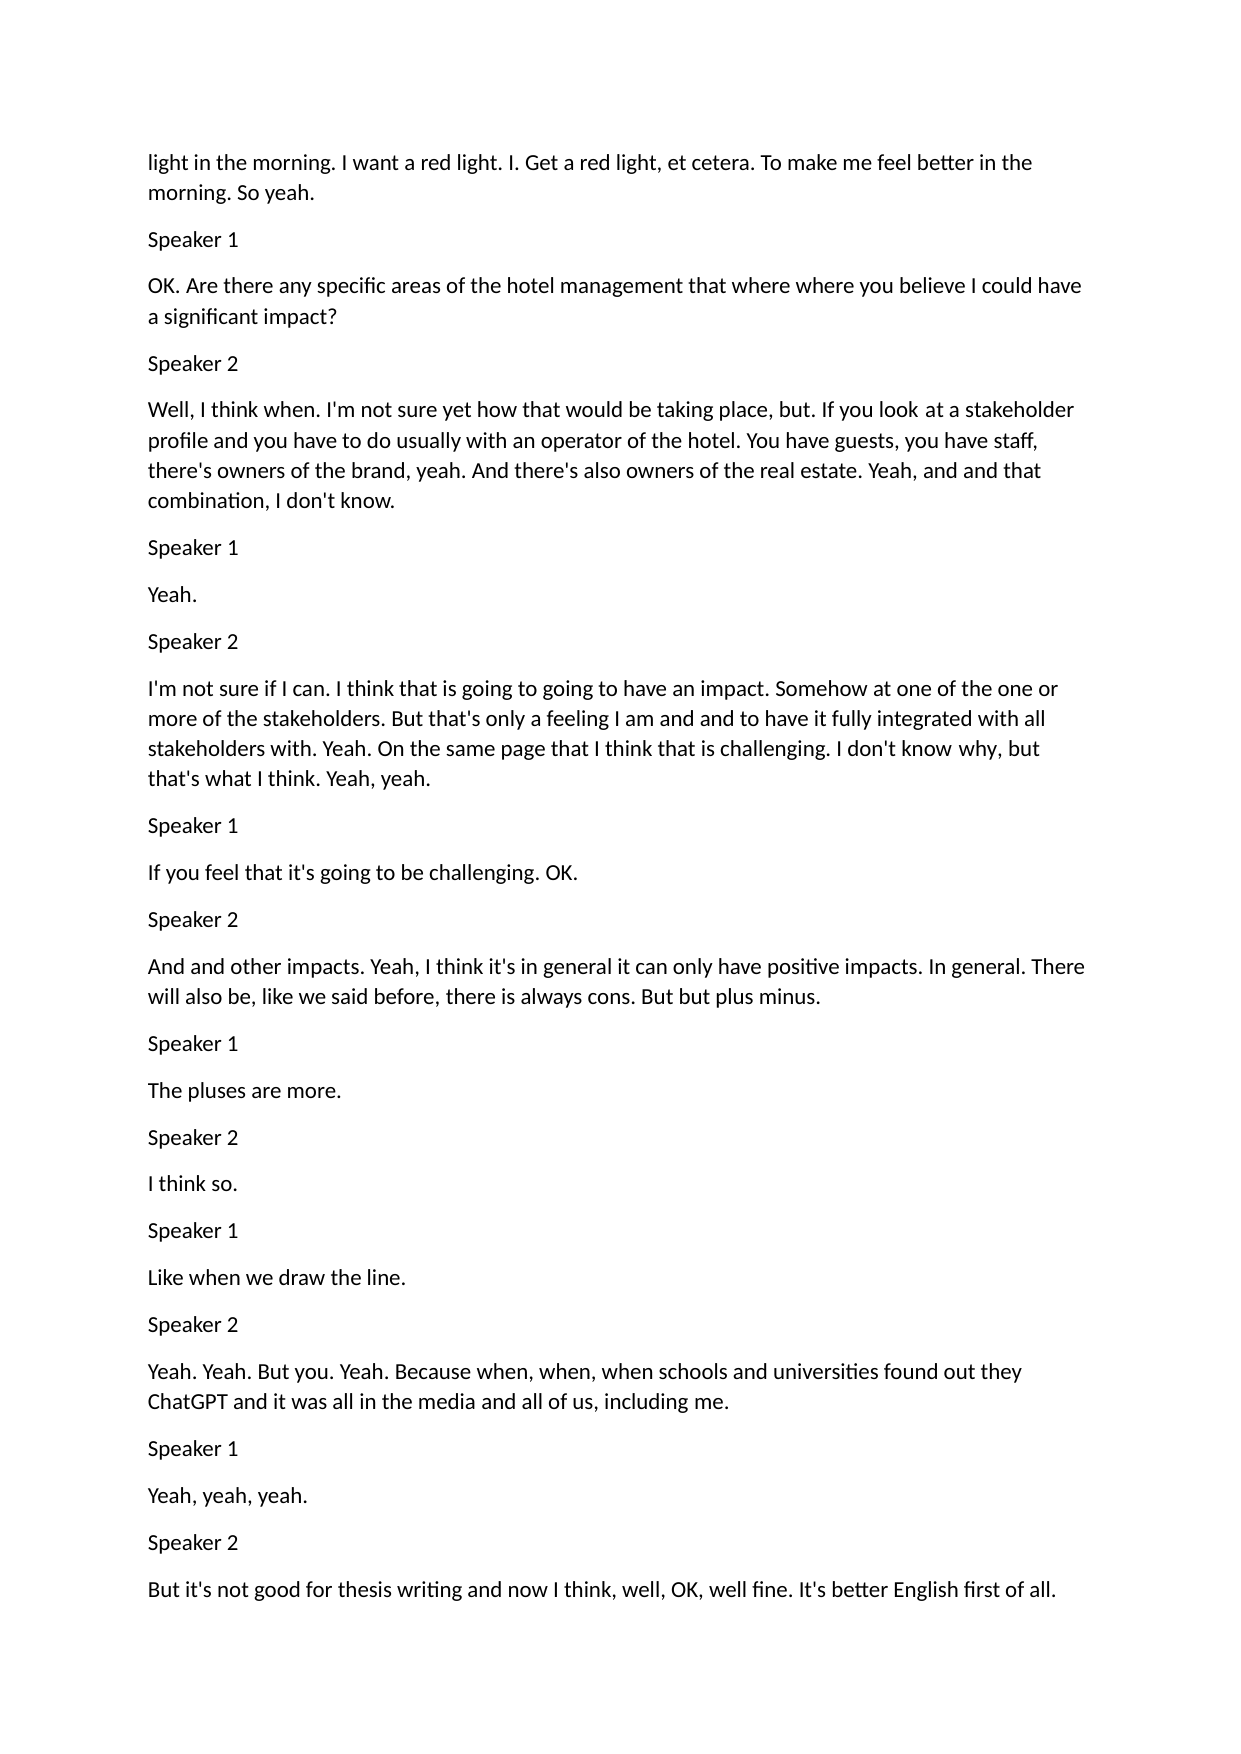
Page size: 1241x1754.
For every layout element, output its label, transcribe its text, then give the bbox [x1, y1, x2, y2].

text Speaker 1 [148, 533, 1093, 561]
text Well, I think when. I'm not sure yet how that would be taking place, but. If you look at a stakeholder profile and you have to do usually with an operator of the hotel. You have guests, you have staff, there's owners of the brand, yeah. And there's also owners of the real estate. Yeah, and and that combination, I don't know. [148, 396, 1093, 514]
text The pluses are more. [148, 1076, 1093, 1104]
text Speaker 2 [148, 1310, 1093, 1338]
text Speaker 1 [148, 1434, 1093, 1462]
text Speaker 2 [148, 349, 1093, 377]
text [148, 148, 1093, 206]
text I'm not sure if I can. I think that is going to going to have an impact. Somehow at one of the one or more of the stakeholders. But that's only a feeling I am and and to have it fully integrated with all stakeholders with. Yeah. On the same page that I think that is challenging. I don't know why, but that's what I think. Yeah, yeah. [148, 674, 1093, 792]
text Yeah. Yeah. But you. Yeah. Because when, when, when schools and universities found out they ChatGPT and it was all in the media and all of us, including me. [148, 1357, 1093, 1415]
text And and other impacts. Yeah, I think it's in general it can only have positive impacts. In general. There will also be, like we said before, there is always cons. But but plus minus. [148, 952, 1093, 1010]
text Yeah. [148, 580, 1093, 608]
text Speaker 1 [148, 811, 1093, 839]
text Like when we draw the line. [148, 1263, 1093, 1291]
text I think so. [148, 1169, 1093, 1197]
text OK. Are there any specific areas of the hotel management that where where you believe I could have a significant impact? [148, 272, 1093, 330]
text If you feel that it's going to be challenging. OK. [148, 858, 1093, 886]
text Speaker 2 [148, 1123, 1093, 1151]
text Speaker 1 [148, 1216, 1093, 1244]
text Speaker 2 [148, 905, 1093, 933]
text Speaker 2 [148, 627, 1093, 655]
text Speaker 2 [148, 1528, 1093, 1556]
text Speaker 1 [148, 225, 1093, 253]
text Speaker 1 [148, 1029, 1093, 1057]
text But it's not good for thesis writing and now I think, well, OK, well fine. It's better English first of all. [148, 1575, 1093, 1603]
text Yeah, yeah, yeah. [148, 1481, 1093, 1509]
